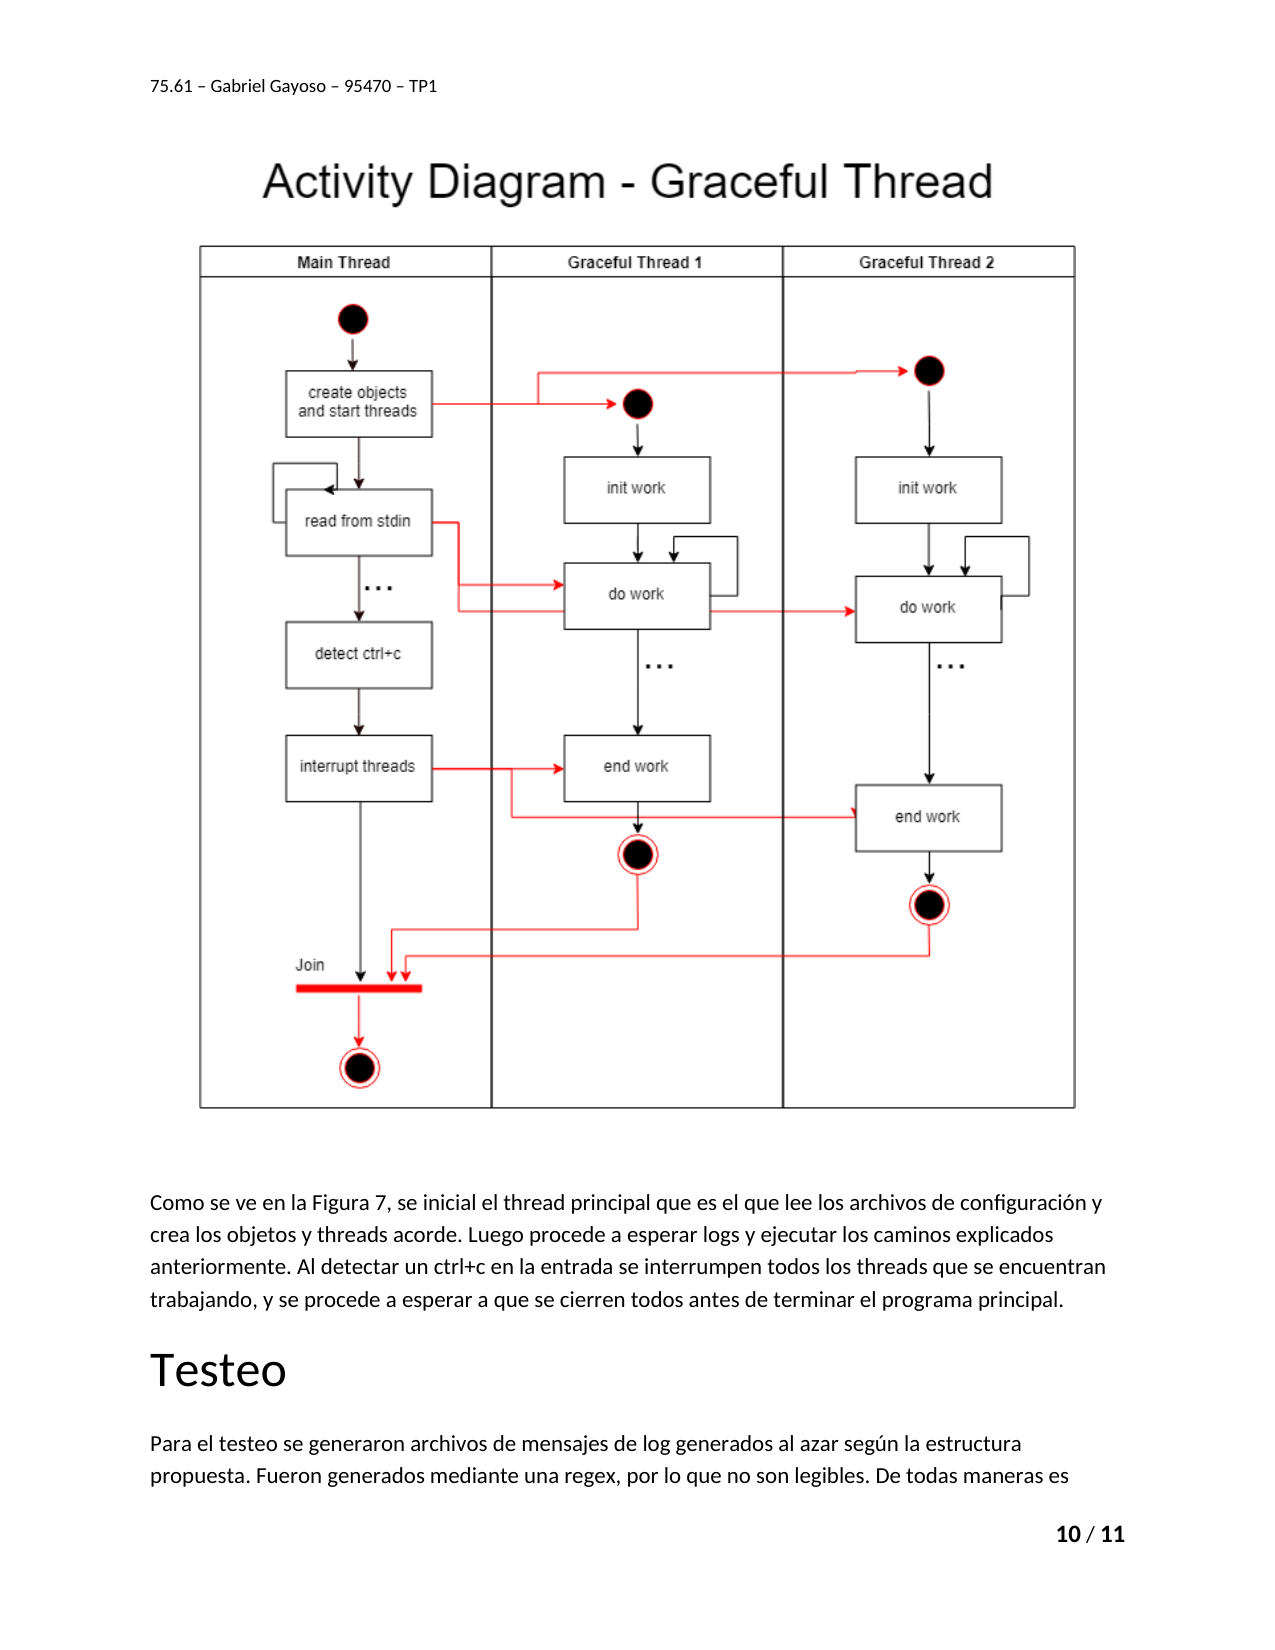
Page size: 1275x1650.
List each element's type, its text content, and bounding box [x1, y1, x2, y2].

picture [199, 149, 1076, 1110]
text Testeo [150, 1338, 1125, 1399]
text Como se ve en la Figura 7, se inicial el thread principal que es el que lee los archivos de configuración y crea los objetos y threads acorde. Luego procede a esperar logs y ejecutar los caminos explicados anteriormente. Al detectar un ctrl+c en la entrada se interrumpen todos los threads que se encuentran trabajando, y se procede a esperar a que se cierren todos antes de terminar el programa principal. [150, 1188, 1125, 1313]
